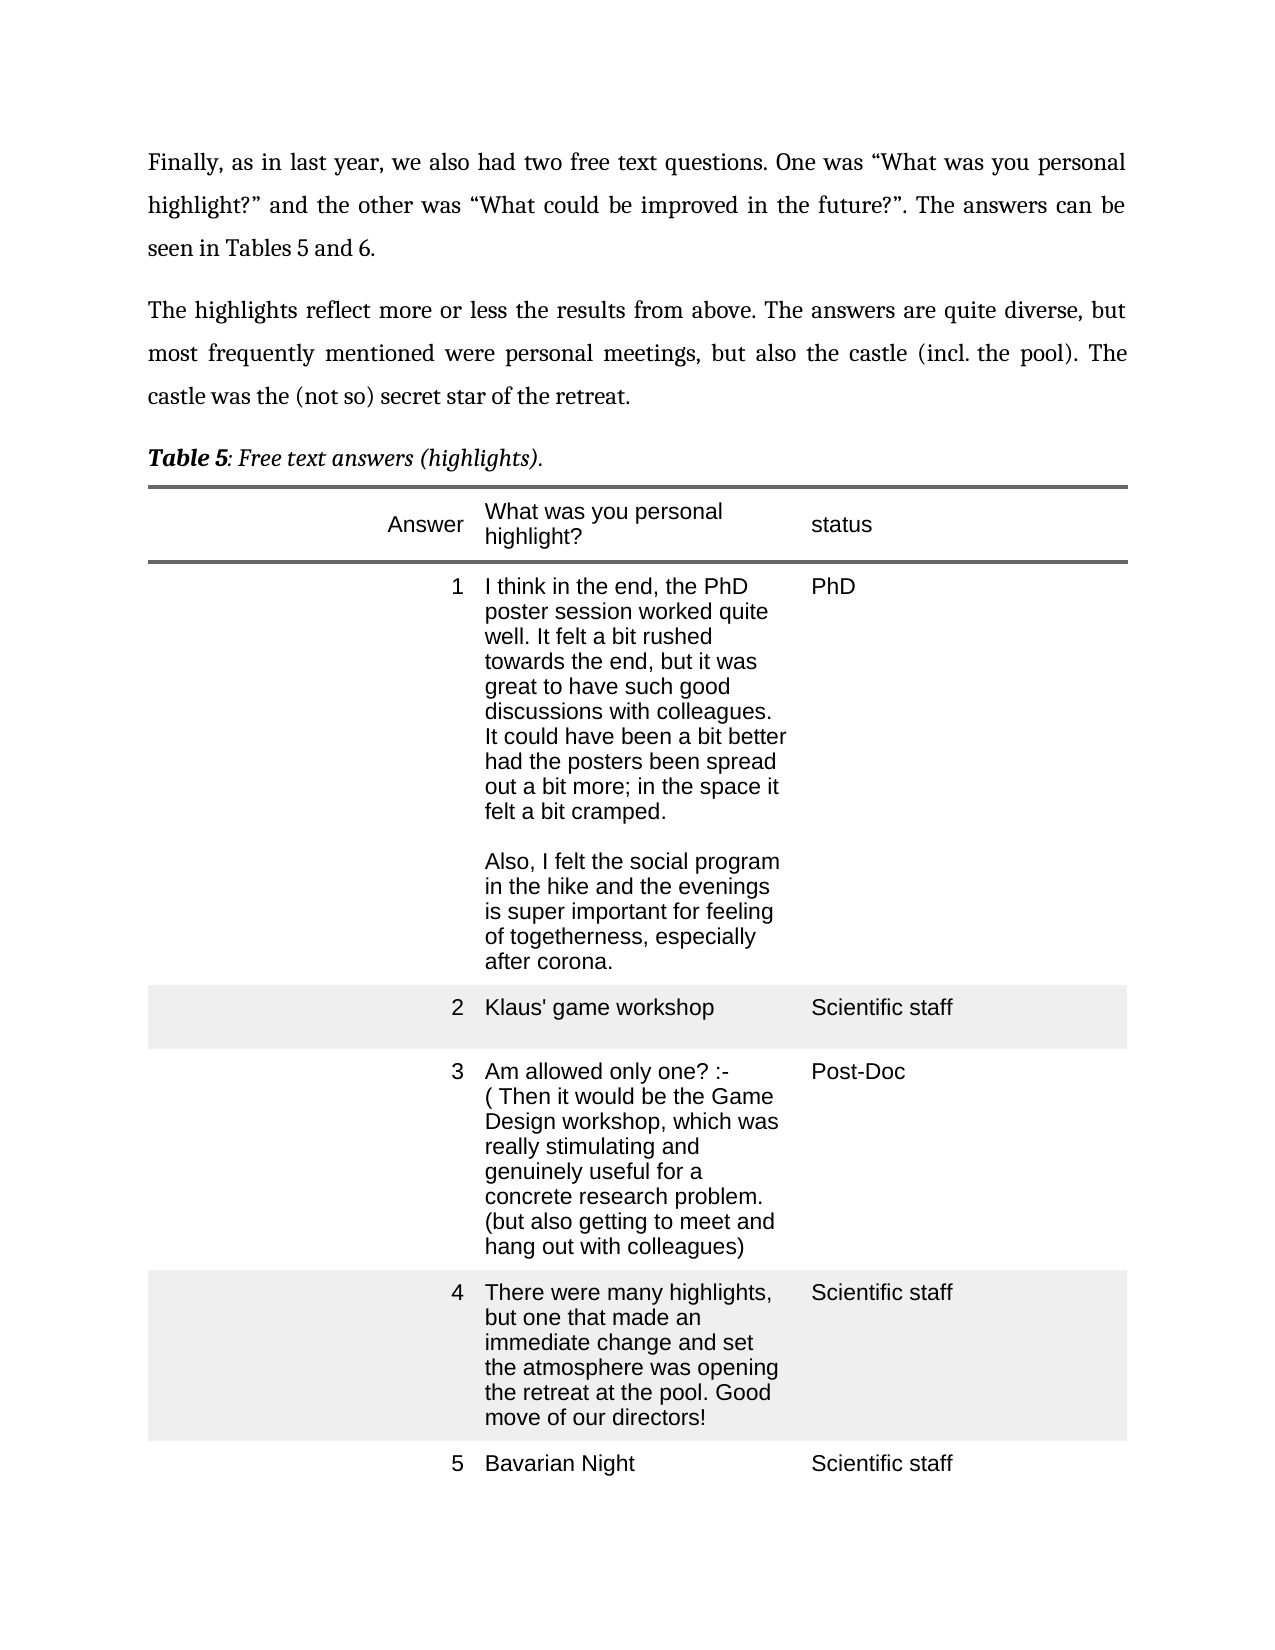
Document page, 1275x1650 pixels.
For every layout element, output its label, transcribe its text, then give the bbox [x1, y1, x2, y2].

table_cell 5 [148, 1441, 474, 1505]
table_header status [801, 489, 1127, 560]
table_cell PhD [801, 564, 1127, 985]
table_cell Am allowed only one? :-( Then it would be the Game Design workshop, which was really stimulating and genuinely useful for a concrete research problem. (but also getting to meet and hang out with colleagues) [474, 1049, 801, 1270]
table_cell Scientific staff [801, 1441, 1127, 1505]
table_cell 1 [148, 564, 474, 985]
table_cell Klaus' game workshop [474, 985, 801, 1049]
table_header What was you personal highlight? [474, 489, 801, 560]
table_cell 3 [148, 1049, 474, 1270]
table_cell Scientific staff [801, 985, 1127, 1049]
text The highlights reflect more or less the results from above. The answers are quite diverse, but most frequently mentioned were personal meetings, but also the castle (incl. the pool). The castle was the (not so) secret star of the retreat. [148, 296, 1127, 411]
table_cell Bavarian Night [474, 1441, 801, 1505]
table_cell 4 [148, 1270, 474, 1441]
table_cell There were many highlights, but one that made an immediate change and set the atmosphere was opening the retreat at the pool. Good move of our directors! [474, 1270, 801, 1441]
table_header Answer [148, 489, 474, 560]
text Table : Free text answers (highlights). [148, 444, 1127, 473]
text Finally, as in last year, we also had two free text questions. One was “What was you personal highlight?” and the other was “What could be improved in the future?”. The answers can be seen in Tables 5 and 6. [148, 148, 1127, 263]
table_cell 2 [148, 985, 474, 1049]
table_cell Post-Doc [801, 1049, 1127, 1270]
table_cell I think in the end, the PhD poster session worked quite well. It felt a bit rushed towards the end, but it was great to have such good discussions with colleagues. It could have been a bit better had the posters been spread out a bit more; in the space it felt a bit cramped. Also, I felt the social program in the hike and the evenings is super important for feeling of togetherness, especially after corona. [474, 564, 801, 985]
table_cell Scientific staff [801, 1270, 1127, 1441]
